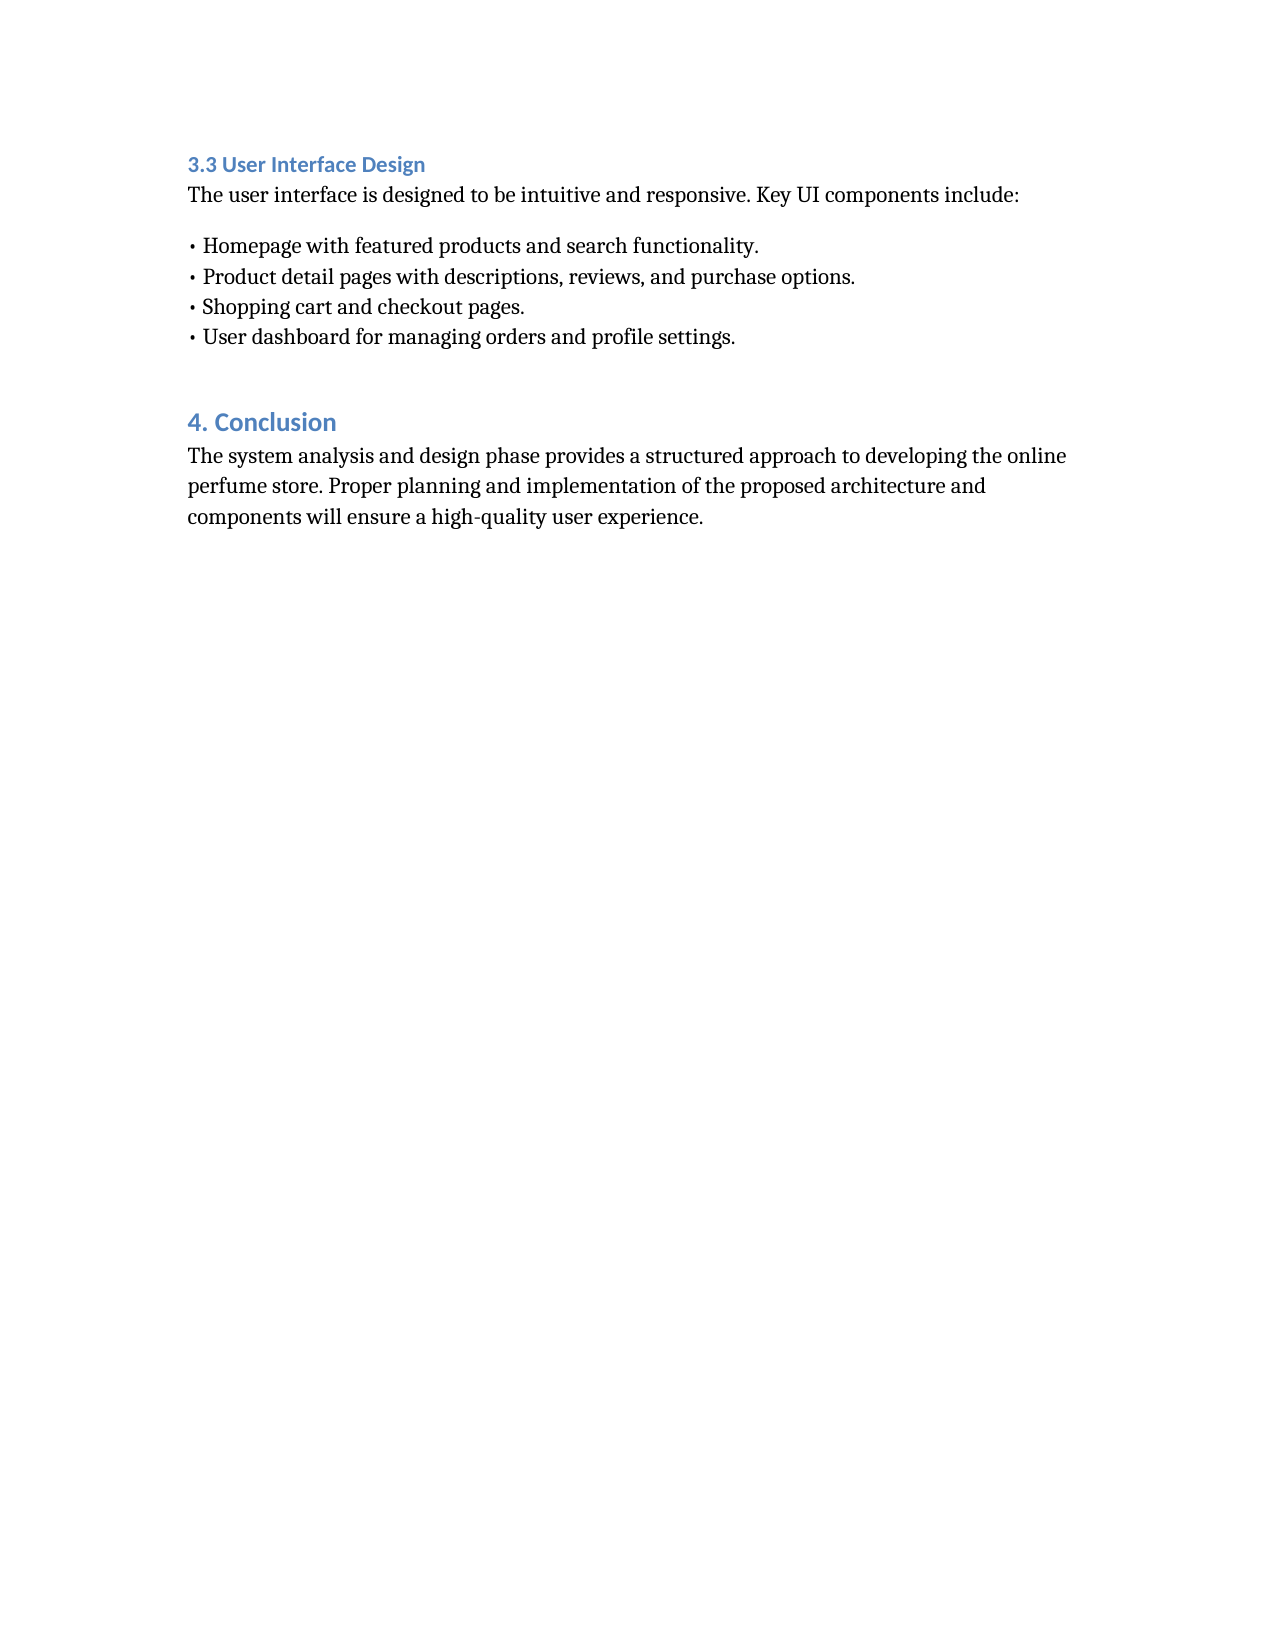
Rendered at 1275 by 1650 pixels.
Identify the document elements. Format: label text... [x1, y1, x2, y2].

subtitle 3.3 User Interface Design [187, 150, 1087, 178]
text • Homepage with featured products and search functionality. • Product detail pages with descriptions, reviews, and purchase options. • Shopping cart and checkout pages. • User dashboard for managing orders and profile settings. [187, 233, 1087, 380]
subtitle 4. Conclusion [187, 405, 1087, 438]
text The system analysis and design phase provides a structured approach to developing the online perfume store. Proper planning and implementation of the proposed architecture and components will ensure a high-quality user experience. [187, 443, 1087, 530]
text The user interface is designed to be intuitive and responsive. Key UI components include: [187, 182, 1087, 208]
